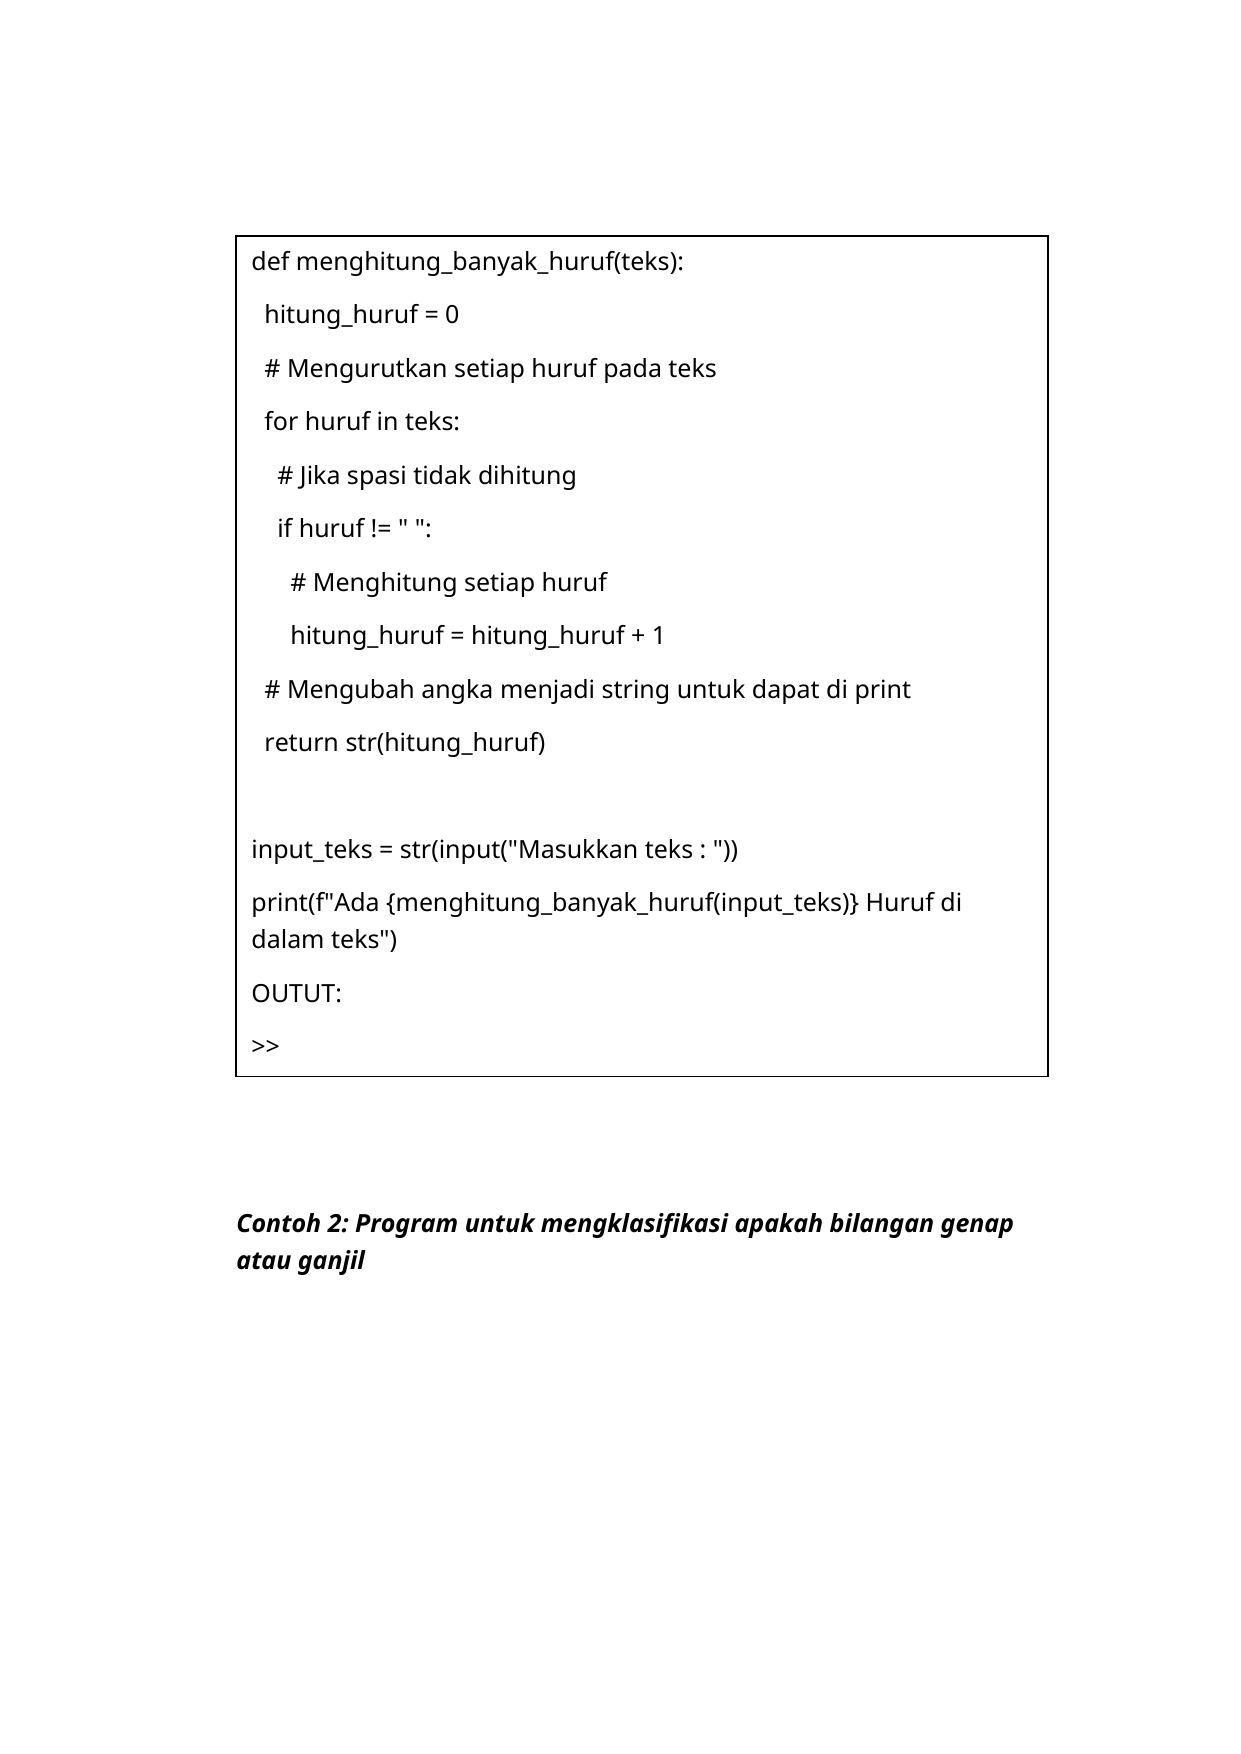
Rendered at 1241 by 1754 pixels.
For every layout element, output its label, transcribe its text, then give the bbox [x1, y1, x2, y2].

text Contoh 2: Program untuk mengklasifikasi apakah bilangan genap atau ganjil [236, 1206, 1063, 1277]
